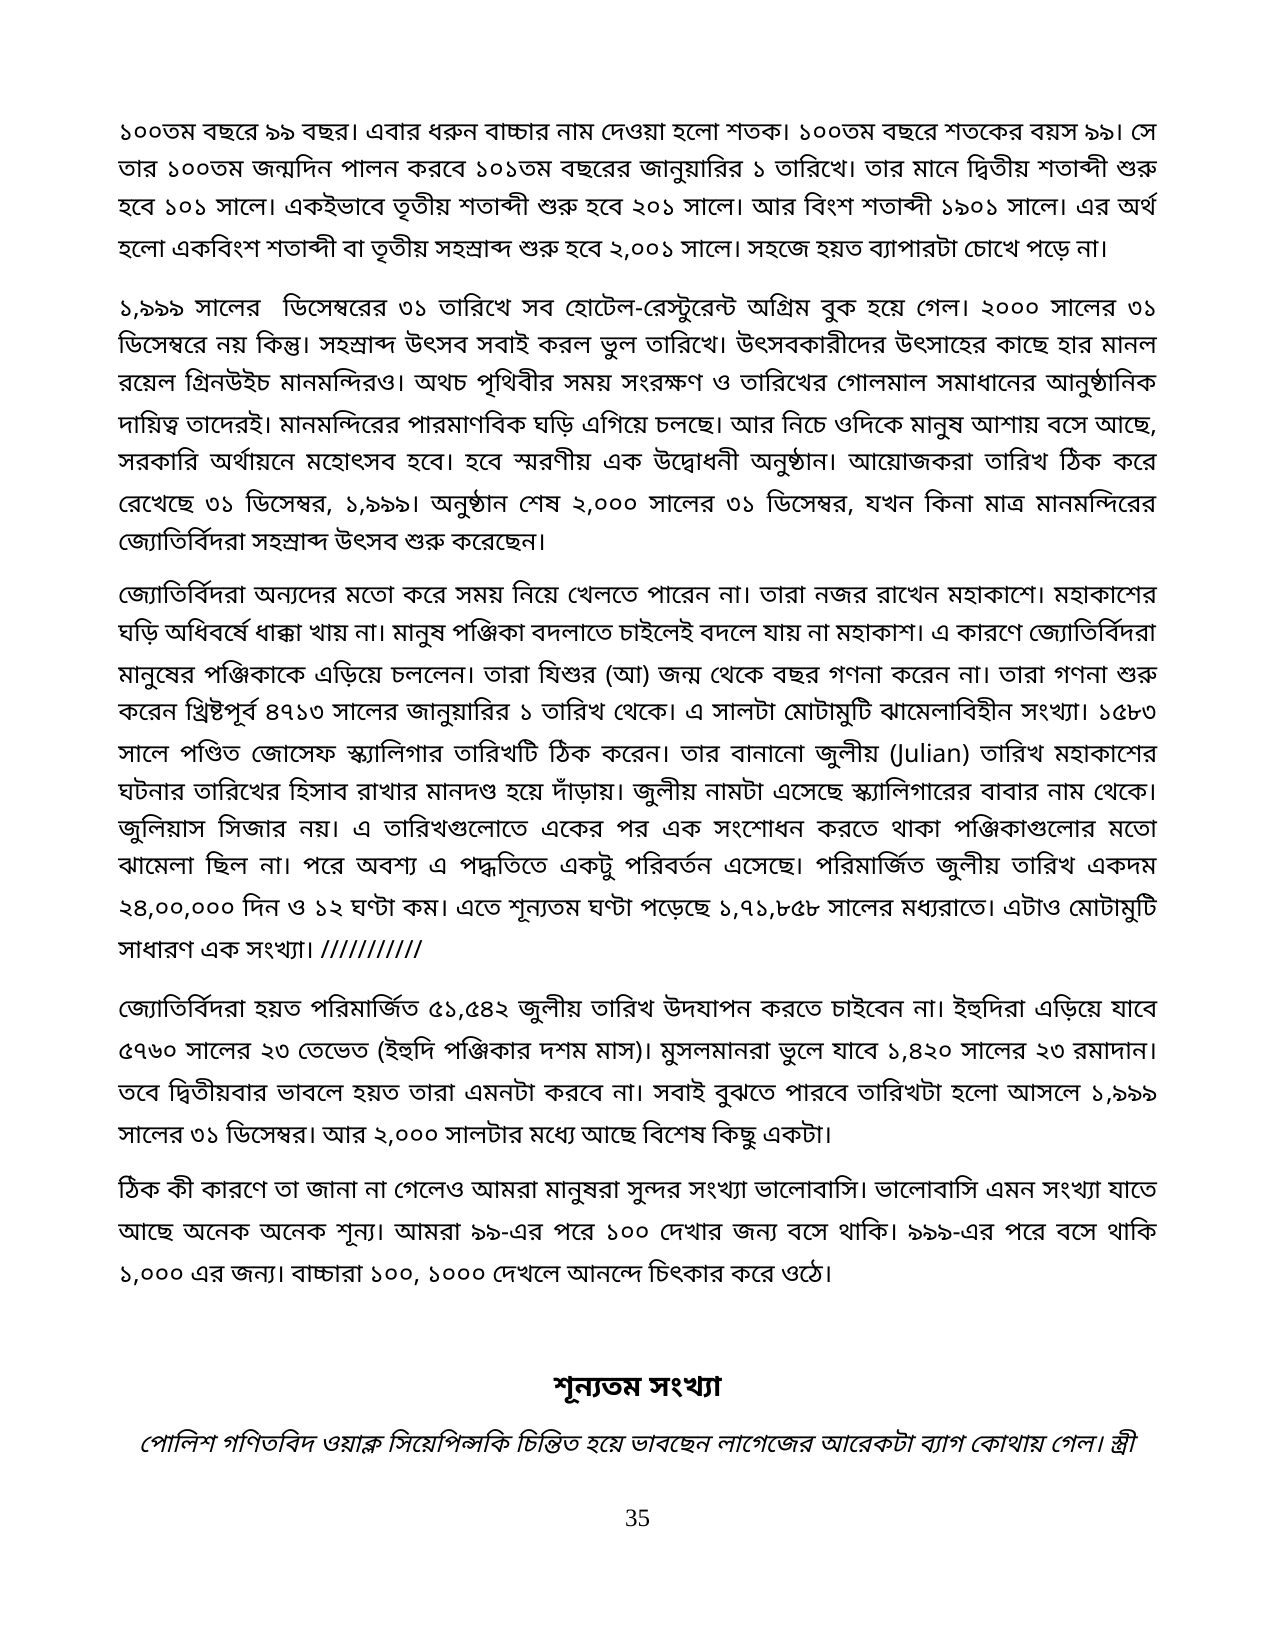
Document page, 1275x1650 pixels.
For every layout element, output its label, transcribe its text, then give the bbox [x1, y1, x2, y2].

text ১,৯৯৯ সালের ডিসেম্বরের ৩১ তারিখে সব হোটেল-রেস্টুরেন্ট অগ্রিম বুক হয়ে গেল। ২০০০ সালের ৩১ ডিসেম্বরে নয় কিন্তু। সহস্রাব্দ উৎসব সবাই করল ভুল তারিখে। উৎসবকারীদের উৎসাহের কাছে হার মানল রয়েল গ্রিনউইচ মানমন্দিরও। অথচ পৃথিবীর সময় সংরক্ষণ ও তারিখের গোলমাল সমাধানের আনুষ্ঠানিক দায়িত্ব তাদেরই। মানমন্দিরের পারমাণবিক ঘড়ি এগিয়ে চলছে। আর নিচে ওদিকে মানুষ আশায় বসে আছে, সরকারি অর্থায়নে মহোৎসব হবে। হবে স্মরণীয় এক উদ্বোধনী অনুষ্ঠান। আয়োজকরা তারিখ ঠিক করে রেখেছে ৩১ ডিসেম্বর, ১,৯৯৯। অনুষ্ঠান শেষ ২,০০০ সালের ৩১ ডিসেম্বর, যখন কিনা মাত্র মানমন্দিরের জ্যোতির্বিদরা সহস্রাব্দ উৎসব শুরু করেছেন। [118, 289, 1157, 560]
text শূন্যতম সংখ্যা [118, 1370, 1157, 1408]
text জ্যোতির্বিদরা অন্যদের মতো করে সময় নিয়ে খেলতে পারেন না। তারা নজর রাখেন মহাকাশে। মহাকাশের ঘড়ি অধিবর্ষে ধাক্কা খায় না। মানুষ পঞ্জিকা বদলাতে চাইলেই বদলে যায় না মহাকাশ। এ কারণে জ্যোতির্বিদরা মানুষের পঞ্জিকাকে এড়িয়ে চললেন। তারা যিশুর (আ) জন্ম থেকে বছর গণনা করেন না। তারা গণনা শুরু করেন খ্রিষ্টপূর্ব ৪৭১৩ সালের জানুয়ারির ১ তারিখ থেকে। এ সালটা মোটামুটি ঝামেলাবিহীন সংখ্যা। ১৫৮৩ সালে পণ্ডিত জোসেফ স্ক্যালিগার তারিখটি ঠিক করেন। তার বানানো জুলীয় (Julian) তারিখ মহাকাশের ঘটনার তারিখের হিসাব রাখার মানদণ্ড হয়ে দাঁড়ায়। জুলীয় নামটা এসেছে স্ক্যালিগারের বাবার নাম থেকে। জুলিয়াস সিজার নয়। এ তারিখগুলোতে একের পর এক সংশোধন করতে থাকা পঞ্জিকাগুলোর মতো ঝামেলা ছিল না। পরে অবশ্য এ পদ্ধতিতে একটু পরিবর্তন এসেছে। পরিমার্জিত জুলীয় তারিখ একদম ২৪,০০,০০০ দিন ও ১২ ঘণ্টা কম। এতে শূন্যতম ঘণ্টা পড়েছে ১,৭১,৮৫৮ সালের মধ্যরাতে। এটাও মোটামুটি সাধারণ এক সংখ্যা। /////////// [118, 581, 1157, 969]
text জ্যোতির্বিদরা হয়ত পরিমার্জিত ৫১,৫৪২ জুলীয় তারিখ উদযাপন করতে চাইবেন না। ইহুদিরা এড়িয়ে যাবে ৫৭৬০ সালের ২৩ তেভেত (ইহুদি পঞ্জিকার দশম মাস)। মুসলমানরা ভুলে যাবে ১,৪২০ সালের ২৩ রমাদান। তবে দ্বিতীয়বার ভাবলে হয়ত তারা এমনটা করবে না। সবাই বুঝতে পারবে তারিখটা হলো আসলে ১,৯৯৯ সালের ৩১ ডিসেম্বর। আর ২,০০০ সালটার মধ্যে আছে বিশেষ কিছু একটা। [118, 991, 1157, 1154]
text ঠিক কী কারণে তা জানা না গেলেও আমরা মানুষরা সুন্দর সংখ্যা ভালোবাসি। ভালোবাসি এমন সংখ্যা যাতে আছে অনেক অনেক শূন্য। আমরা ৯৯-এর পরে ১০০ দেখার জন্য বসে থাকি। ৯৯৯-এর পরে বসে থাকি ১,০০০ এর জন্য। বাচ্চারা ১০০, ১০০০ দেখলে আনন্দে চিৎকার করে ওঠে। [118, 1176, 1157, 1293]
